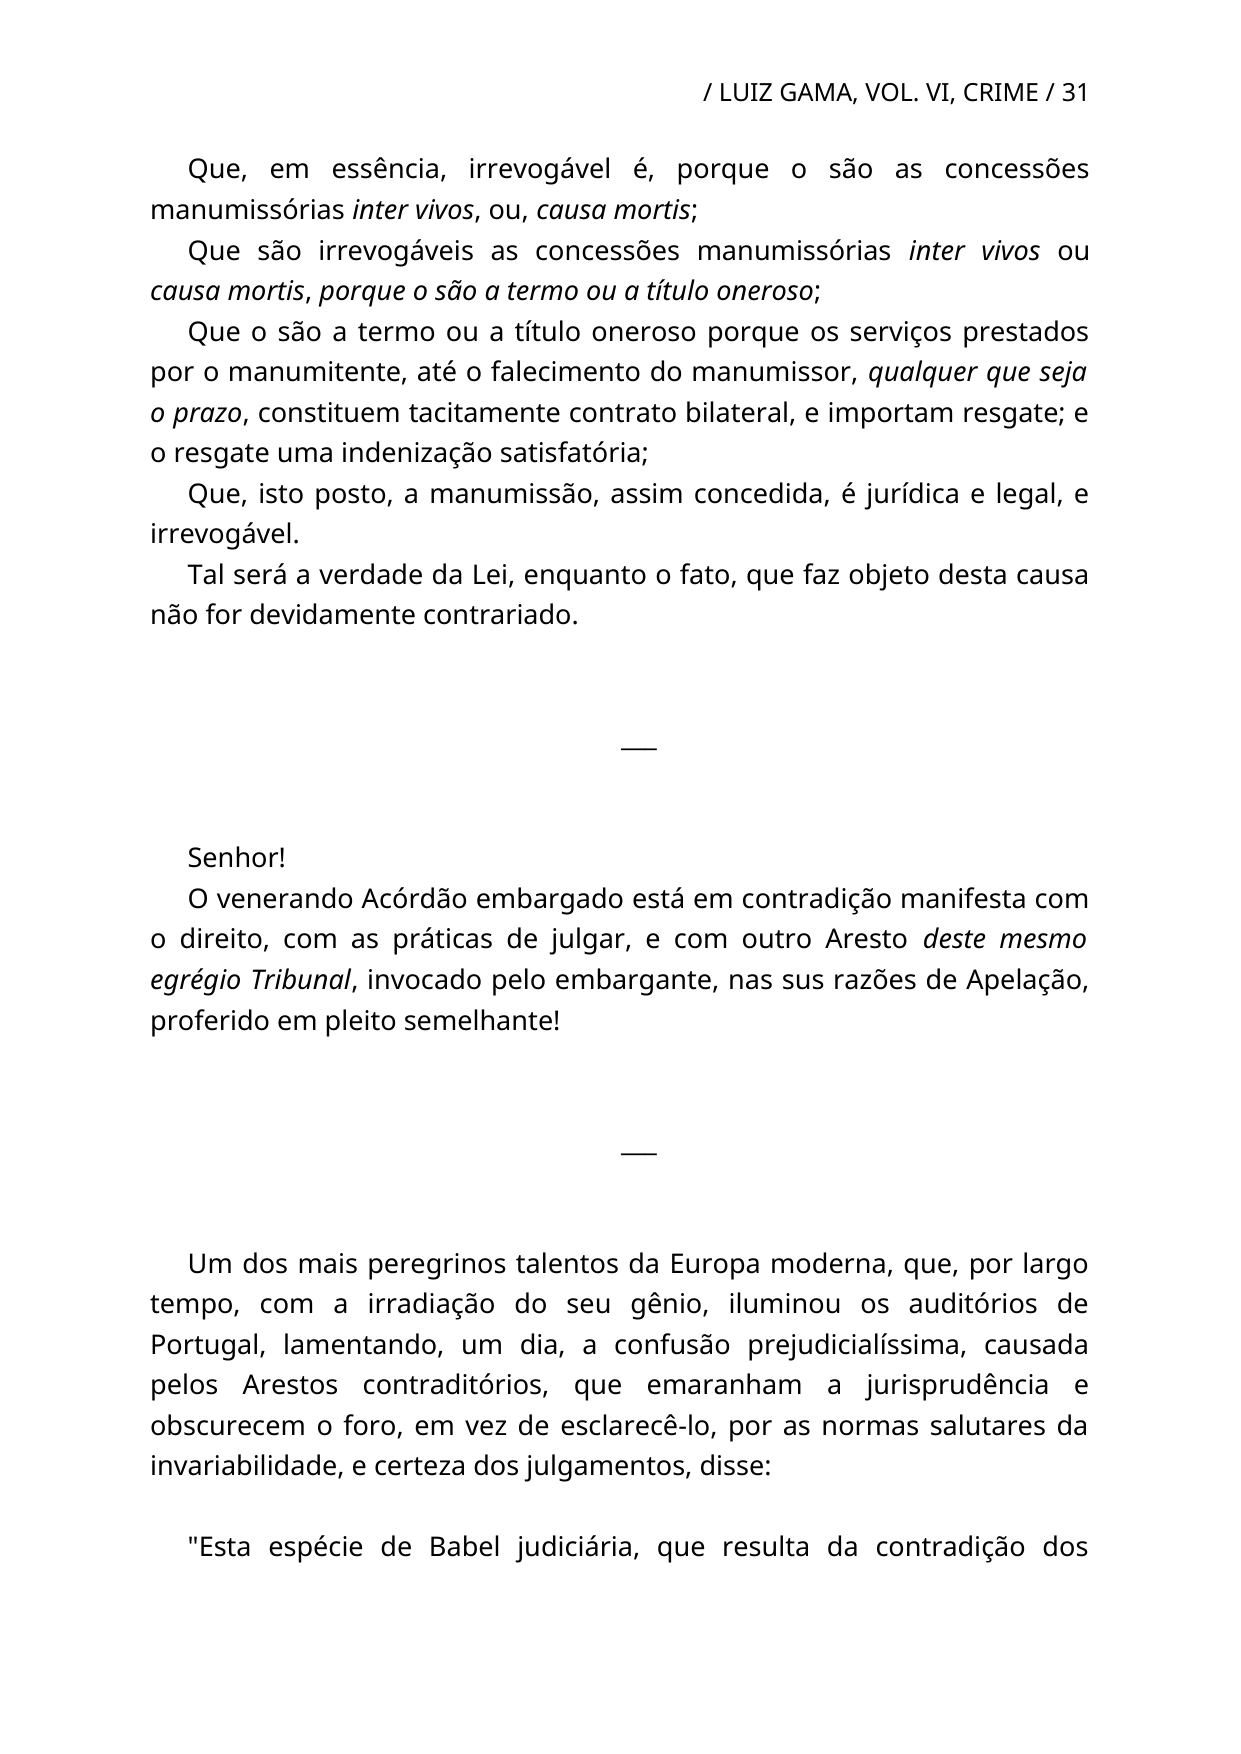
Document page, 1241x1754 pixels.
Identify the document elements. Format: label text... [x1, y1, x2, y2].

text Que, em essência, irrevogável é, porque o são as concessões manumissórias inter vivos, ou, causa mortis; [150, 150, 1090, 227]
text ___ [150, 717, 1090, 754]
text Um dos mais peregrinos talentos da Europa moderna, que, por largo tempo, com a irradiação do seu gênio, iluminou os auditórios de Portugal, lamentando, um dia, a confusão prejudicialíssima, causada pelos Arestos contraditórios, que emaranham a jurisprudência e obscurecem o foro, em vez de esclarecê-lo, por as normas salutares da invariabilidade, e certeza dos julgamentos, disse: [150, 1244, 1090, 1483]
text ___ [150, 1122, 1090, 1159]
text O venerando Acórdão embargado está em contradição manifesta com o direito, com as práticas de julgar, e com outro Aresto deste mesmo egrégio Tribunal, invocado pelo embargante, nas sus razões de Apelação, proferido em pleito semelhante! [150, 879, 1090, 1038]
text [150, 1528, 1090, 1564]
text Tal será a verdade da Lei, enquanto o fato, que faz objeto desta causa não for devidamente contrariado. [150, 555, 1090, 633]
text Que são irrevogáveis as concessões manumissórias inter vivos ou causa mortis, porque o são a termo ou a título oneroso; [150, 231, 1090, 308]
text Senhor! [150, 839, 1090, 876]
text Que, isto posto, a manumissão, assim concedida, é jurídica e legal, e irrevogável. [150, 474, 1090, 552]
text Que o são a termo ou a título oneroso porque os serviços prestados por o manumitente, até o falecimento do manumissor, qualquer que seja o prazo, constituem tacitamente contrato bilateral, e importam resgate; e o resgate uma indenização satisfatória; [150, 312, 1090, 471]
